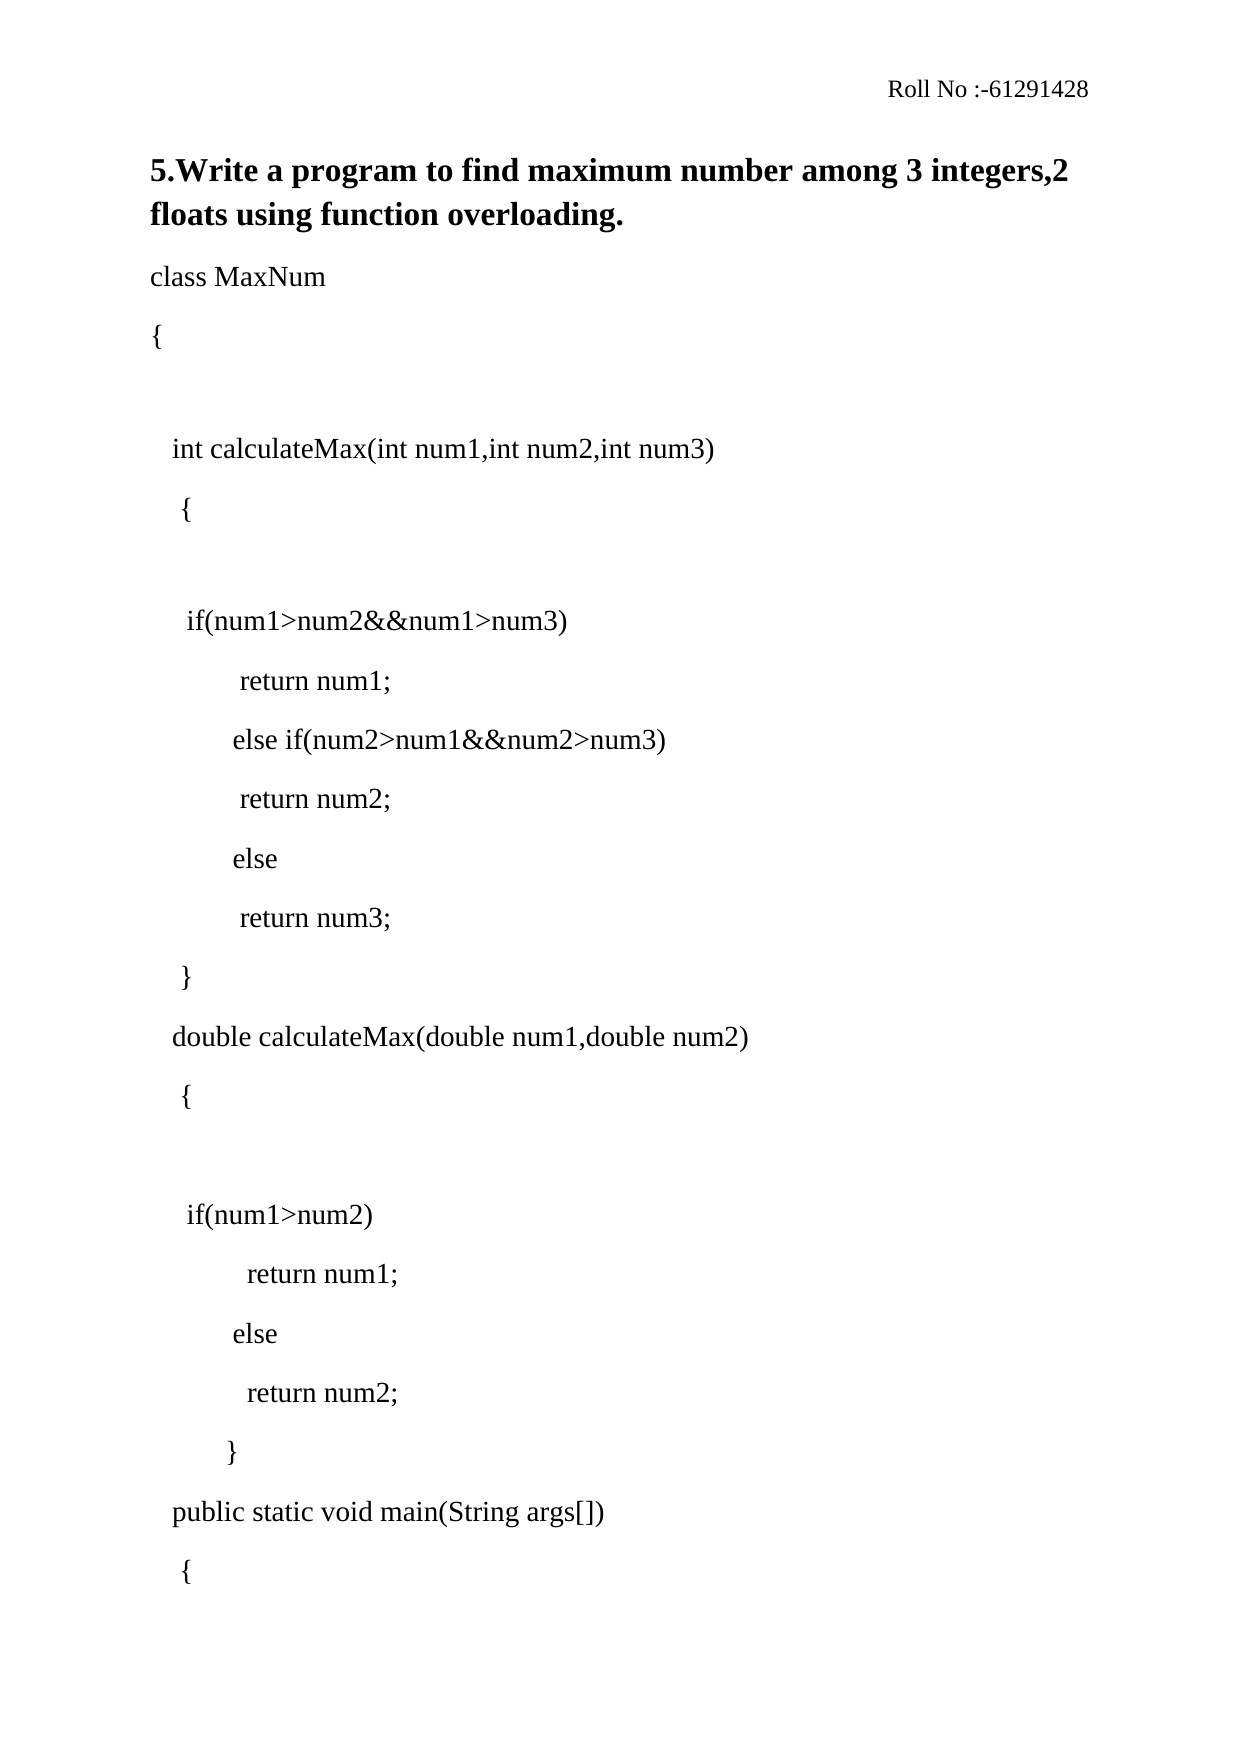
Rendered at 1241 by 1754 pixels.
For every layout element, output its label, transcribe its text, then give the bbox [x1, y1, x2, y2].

text return num1; [150, 1256, 1090, 1290]
text return num2; [150, 1375, 1090, 1409]
text { [150, 318, 1090, 352]
text return num3; [150, 900, 1090, 934]
text if(num1>num2) [150, 1197, 1090, 1231]
text return num1; [150, 663, 1090, 696]
text { [150, 1553, 1090, 1587]
text { [150, 491, 1090, 524]
text } [150, 959, 1090, 993]
text public static void main(String args[]) [150, 1494, 1090, 1527]
text { [150, 1078, 1090, 1112]
text 5.Write a program to find maximum number among 3 integers,2 floats using function overloading. [150, 150, 1090, 232]
text double calculateMax(double num1,double num2) [150, 1019, 1090, 1052]
text else [150, 841, 1090, 874]
text int calculateMax(int num1,int num2,int num3) [150, 432, 1090, 465]
text if(num1>num2&&num1>num3) [150, 603, 1090, 637]
text } [150, 1434, 1090, 1468]
text return num2; [150, 781, 1090, 815]
text else if(num2>num1&&num2>num3) [150, 722, 1090, 756]
text class MaxNum [150, 259, 1090, 292]
text else [150, 1316, 1090, 1349]
